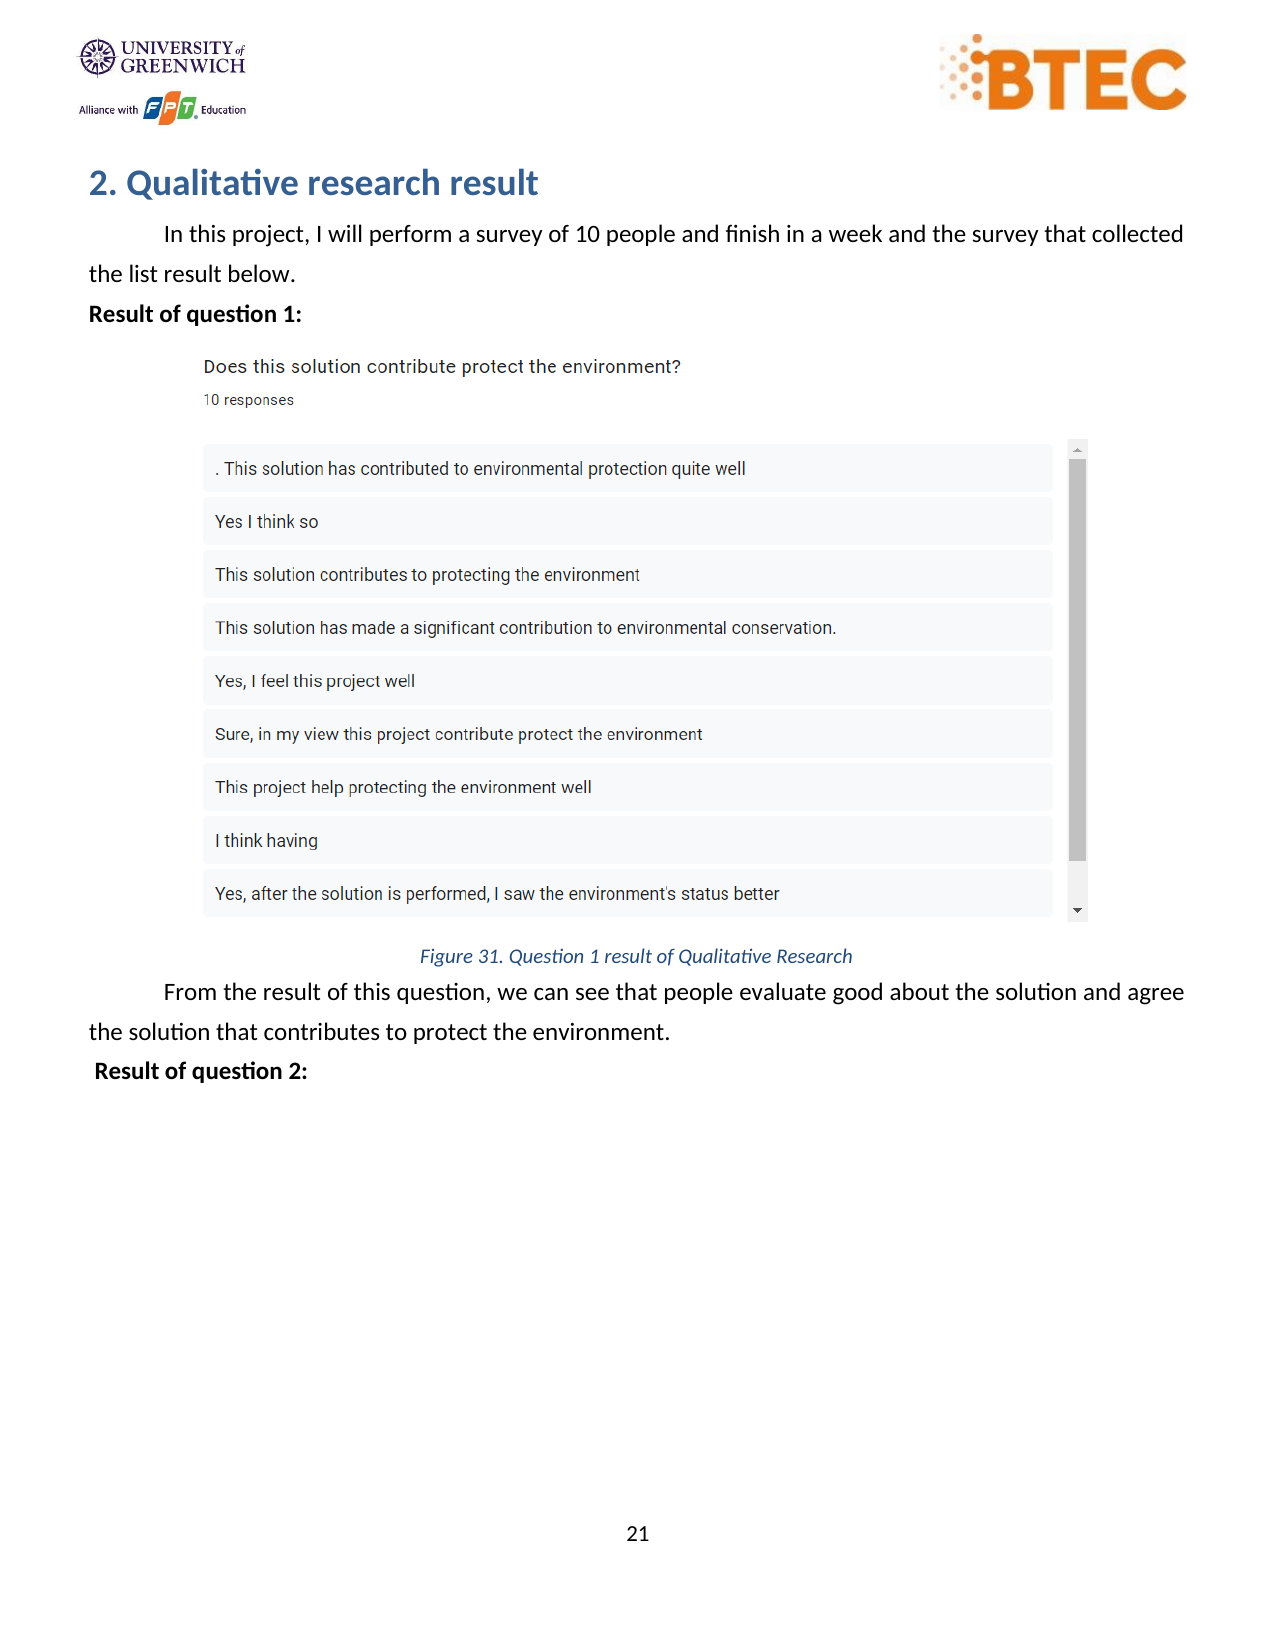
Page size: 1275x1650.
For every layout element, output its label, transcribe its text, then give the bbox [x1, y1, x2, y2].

text Figure 31. Question 1 result of Qualitative Research [89, 943, 1186, 969]
subtitle 2. Qualitative research result [89, 159, 1186, 205]
picture [939, 34, 1187, 110]
picture [65, 24, 258, 135]
picture [179, 337, 1096, 935]
text From the result of this question, we can see that people evaluate good about the solution and agree the solution that contributes to protect the environment. [89, 976, 1186, 1046]
text Result of question 1: [89, 298, 1186, 328]
text Result of question 2: [89, 1055, 1186, 1086]
text In this project, I will perform a survey of 10 people and finish in a week and the survey that collected the list result below. [89, 219, 1186, 289]
